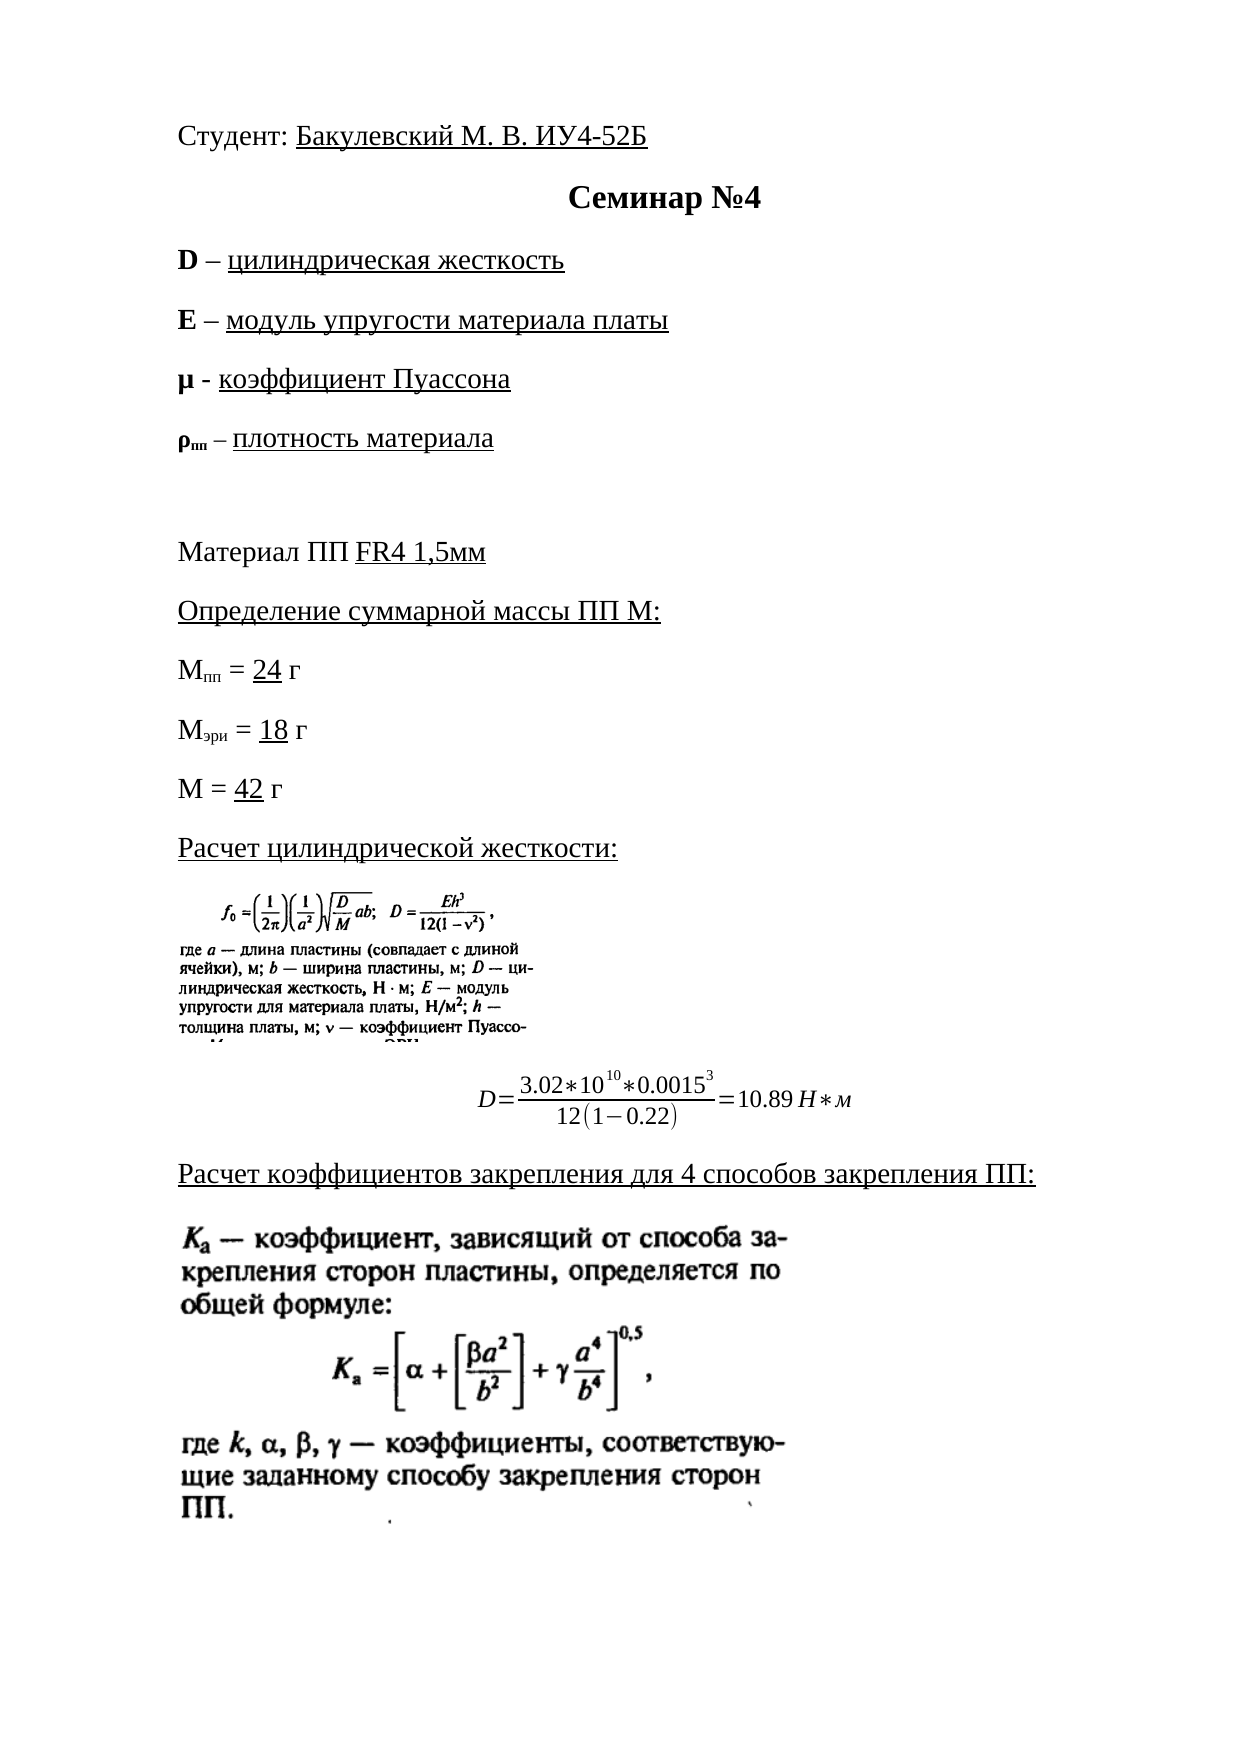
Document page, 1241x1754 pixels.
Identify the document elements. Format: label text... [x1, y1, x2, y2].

picture [177, 1215, 803, 1530]
text ρпп – плотность материала [177, 421, 1152, 454]
text Мпп = 24 г [177, 652, 1152, 686]
text µ - коэффициент Пуассона [177, 361, 1152, 395]
text E – модуль упругости материала платы [177, 302, 1152, 335]
text D – цилиндрическая жесткость [177, 242, 1152, 276]
text M = 42 г [177, 771, 1152, 805]
text Mэри = 18 г [177, 712, 1152, 745]
text Студент: Бакулевский М. В. ИУ4-52Б [177, 118, 1152, 152]
text Определение суммарной массы ПП М: [177, 593, 1152, 627]
text Семинар №4 [177, 177, 1152, 216]
picture [177, 890, 537, 1042]
text Расчет коэффициентов закрепления для 4 способов закрепления ПП: [177, 1156, 1152, 1190]
text Материал ПП FR4 1,5мм [177, 534, 1152, 567]
text Расчет цилиндрической жесткости: [177, 831, 1152, 864]
